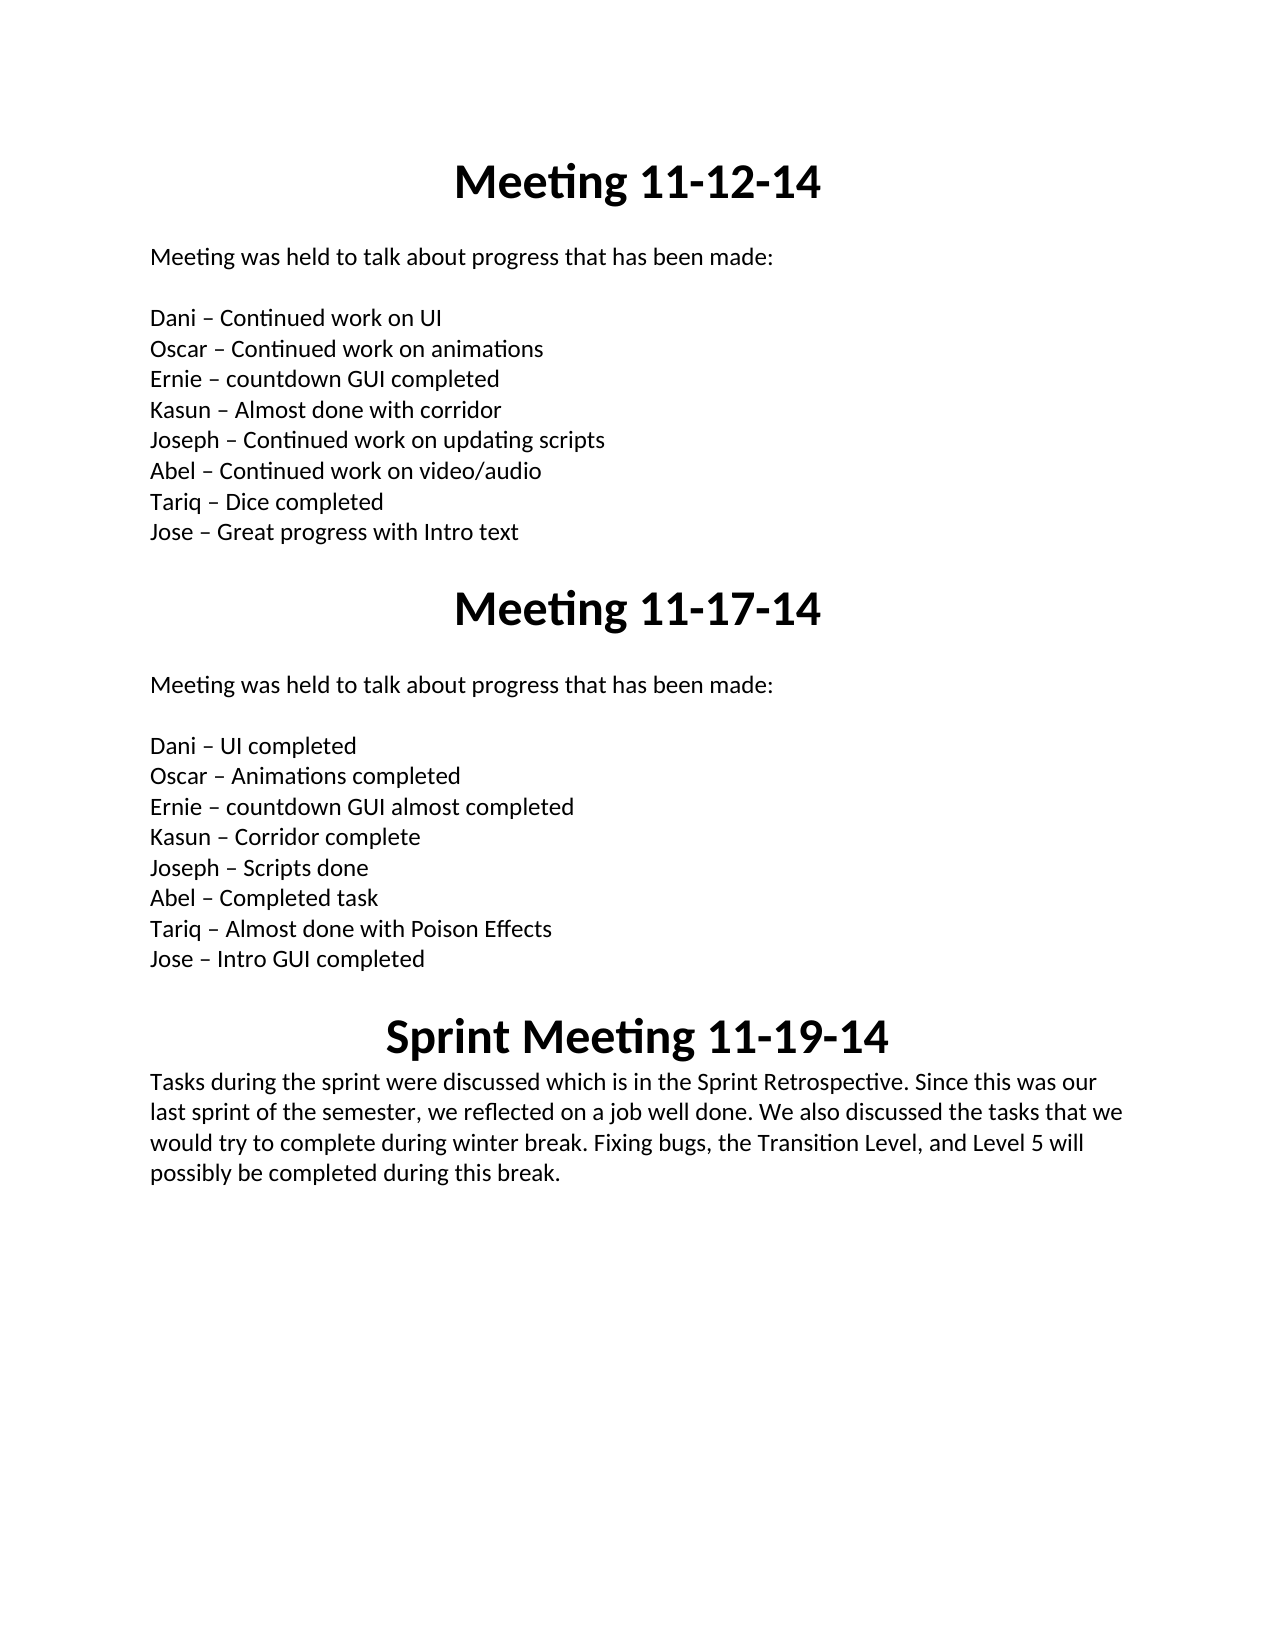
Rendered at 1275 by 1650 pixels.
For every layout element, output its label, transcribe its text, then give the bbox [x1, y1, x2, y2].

text Sprint Meeting 11-19-14 [150, 1004, 1125, 1066]
text Meeting was held to talk about progress that has been made: [150, 669, 1125, 699]
text Jose – Intro GUI completed [150, 943, 1125, 974]
text Abel – Completed task [150, 882, 1125, 913]
text Jose – Great progress with Intro text [150, 516, 1125, 547]
text Kasun – Corridor complete [150, 821, 1125, 852]
text Oscar – Continued work on animations [150, 333, 1125, 364]
text Ernie – countdown GUI almost completed [150, 791, 1125, 821]
text Joseph – Continued work on updating scripts [150, 425, 1125, 455]
text Ernie – countdown GUI completed [150, 364, 1125, 394]
text Dani – Continued work on UI [150, 303, 1125, 333]
text Tariq – Dice completed [150, 486, 1125, 516]
text Tariq – Almost done with Poison Effects [150, 913, 1125, 943]
text Meeting was held to talk about progress that has been made: [150, 242, 1125, 272]
text Abel – Continued work on video/audio [150, 455, 1125, 486]
text Joseph – Scripts done [150, 852, 1125, 882]
text Oscar – Animations completed [150, 760, 1125, 791]
text Meeting 11-17-14 [150, 577, 1125, 638]
text Tasks during the sprint were discussed which is in the Sprint Retrospective. Since this was our last sprint of the semester, we reflected on a job well done. We also discussed the tasks that we would try to complete during winter break. Fixing bugs, the Transition Level, and Level 5 will possibly be completed during this break. [150, 1066, 1125, 1188]
text Meeting 11-12-14 [150, 150, 1125, 211]
text Kasun – Almost done with corridor [150, 394, 1125, 425]
text Dani – UI completed [150, 730, 1125, 760]
